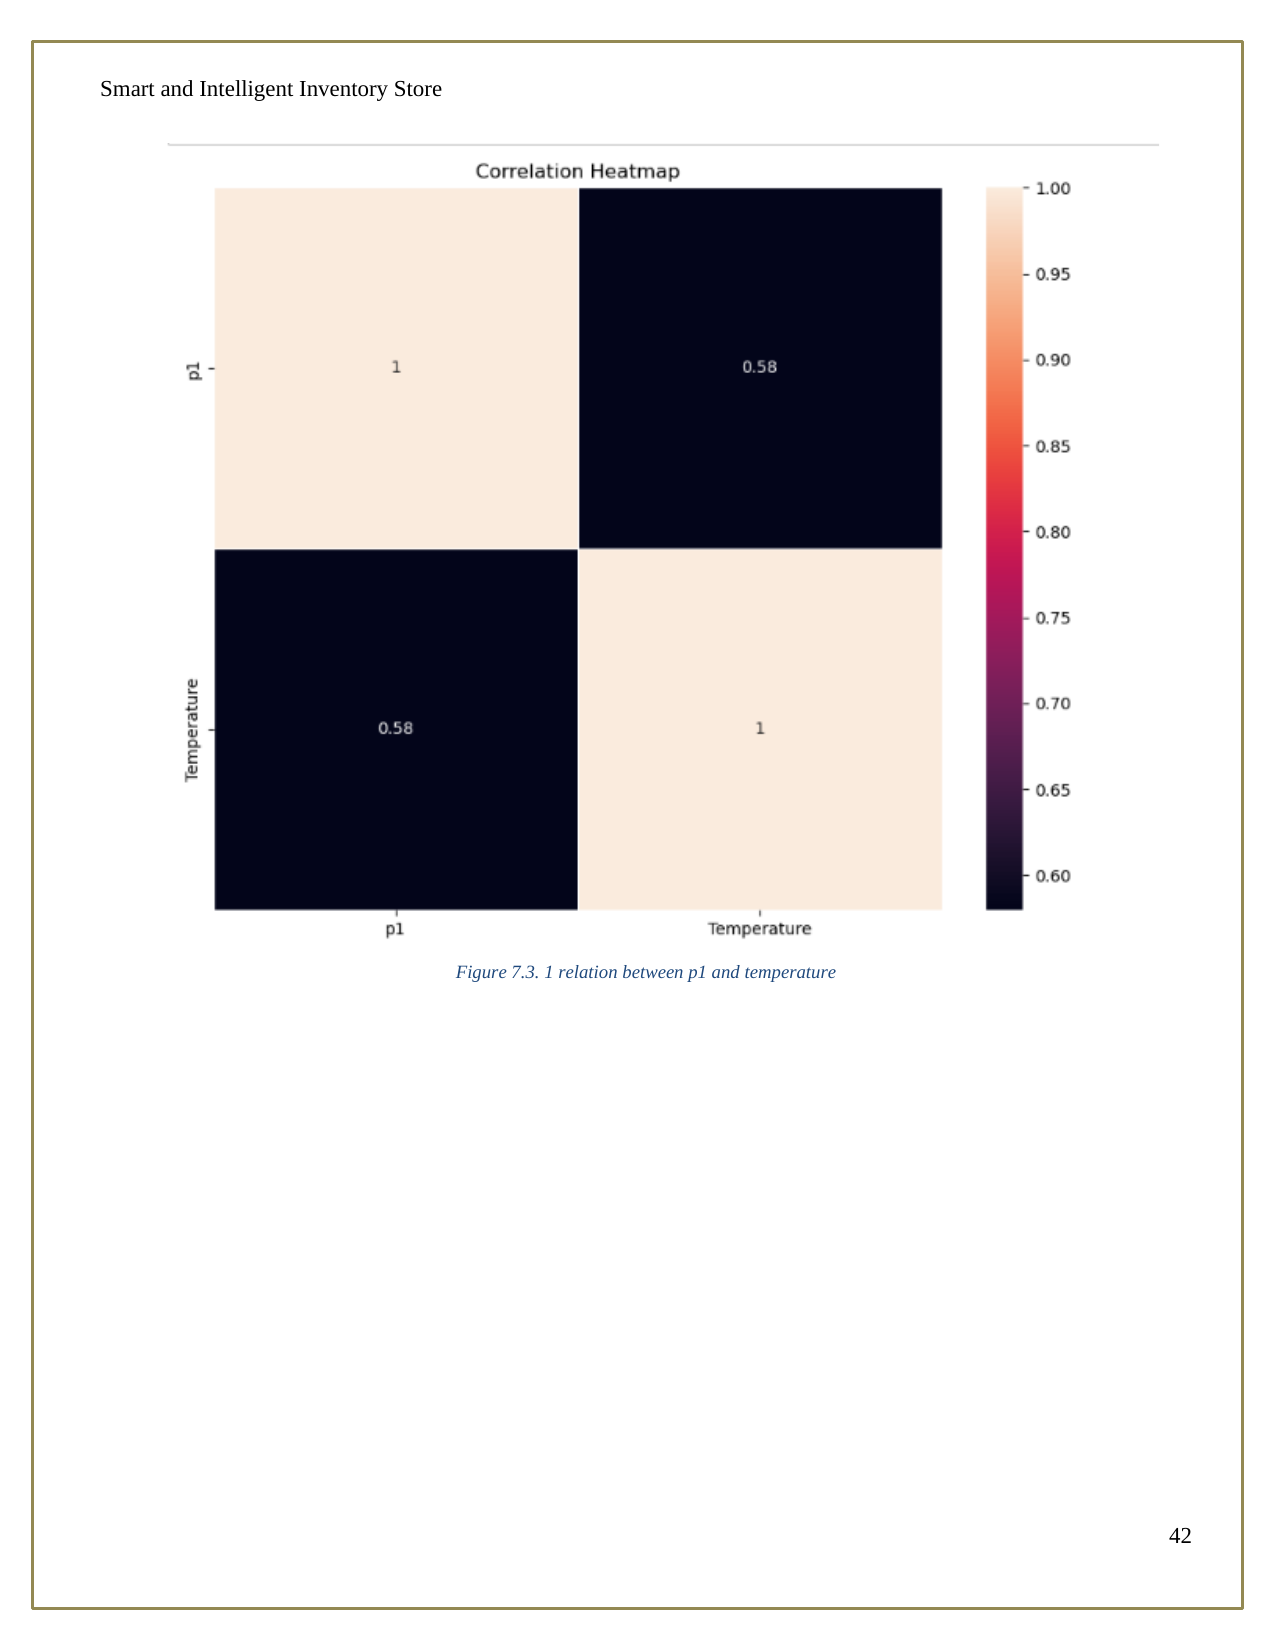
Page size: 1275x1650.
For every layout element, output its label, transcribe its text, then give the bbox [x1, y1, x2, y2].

picture [132, 143, 1160, 961]
